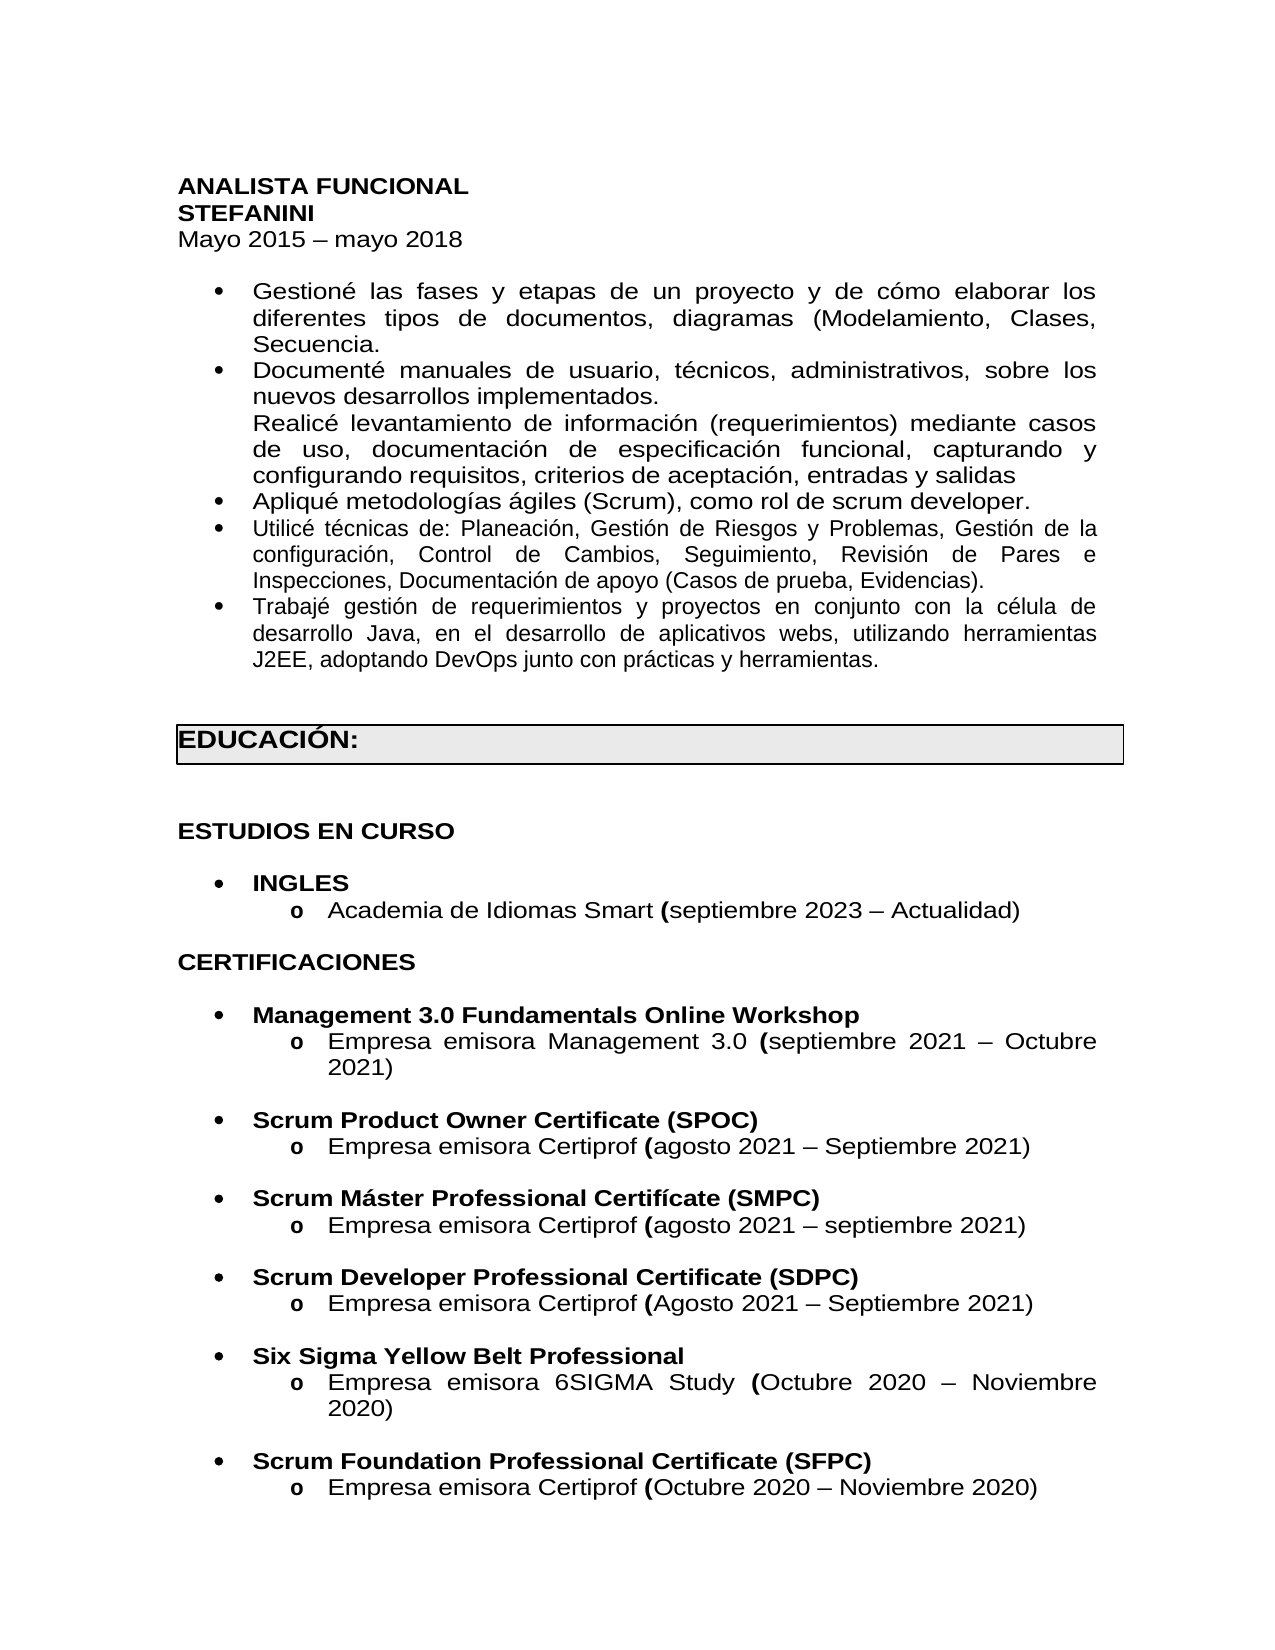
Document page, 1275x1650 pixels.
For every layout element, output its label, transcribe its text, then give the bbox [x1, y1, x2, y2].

list Documenté manuales de usuario, técnicos, administrativos, sobre los nuevos desarrollos implementados. [215, 358, 1097, 410]
list INGLES [215, 871, 1097, 897]
list Empresa emisora Certiprof (Agosto 2021 – Septiembre 2021) [290, 1291, 1097, 1317]
list Scrum Product Owner Certificate (SPOC) [215, 1107, 1097, 1133]
text CERTIFICACIONES [177, 950, 1097, 976]
text ANALISTA FUNCIONAL [177, 174, 1097, 200]
list Six Sigma Yellow Belt Professional [215, 1343, 1097, 1370]
text STEFANINI [177, 200, 1097, 226]
list Empresa emisora 6SIGMA Study (Octubre 2020 – Noviembre 2020) [290, 1370, 1097, 1422]
list Empresa emisora Management 3.0 (septiembre 2021 – Octubre 2021) [290, 1028, 1097, 1081]
text ESTUDIOS EN CURSO [177, 818, 1097, 845]
text Realicé levantamiento de información (requerimientos) mediante casos de uso, documentación de especificación funcional, capturando y configurando requisitos, criterios de aceptación, entradas y salidas [252, 410, 1097, 489]
list Gestioné las fases y etapas de un proyecto y de cómo elaborar los diferentes tipos de documentos, diagramas (Modelamiento, Clases, Secuencia. [215, 279, 1097, 358]
text Mayo 2015 – mayo 2018 [177, 226, 1097, 253]
list Scrum Developer Professional Certificate (SDPC) [215, 1265, 1097, 1291]
list Management 3.0 Fundamentals Online Workshop [215, 1002, 1097, 1028]
list Empresa emisora Certiprof (Octubre 2020 – Noviembre 2020) [290, 1475, 1097, 1501]
list Trabajé gestión de requerimientos y proyectos en conjunto con la célula de desarrollo Java, en el desarrollo de aplicativos webs, utilizando herramientas J2EE, adoptando DevOps junto con prácticas y herramientas. [215, 594, 1097, 673]
list Scrum Máster Professional Certifícate (SMPC) [215, 1186, 1097, 1212]
list Empresa emisora Certiprof (agosto 2021 – Septiembre 2021) [290, 1133, 1097, 1160]
list Apliqué metodologías ágiles (Scrum), como rol de scrum developer. [215, 489, 1097, 515]
list Scrum Foundation Professional Certificate (SFPC) [215, 1448, 1097, 1475]
list Utilicé técnicas de: Planeación, Gestión de Riesgos y Problemas, Gestión de la configuración, Control de Cambios, Seguimiento, Revisión de Pares e Inspecciones, Documentación de apoyo (Casos de prueba, Evidencias). [215, 515, 1097, 594]
list Academia de Idiomas Smart (septiembre 2023 – Actualidad) [290, 897, 1097, 923]
list Empresa emisora Certiprof (agosto 2021 – septiembre 2021) [290, 1212, 1097, 1238]
